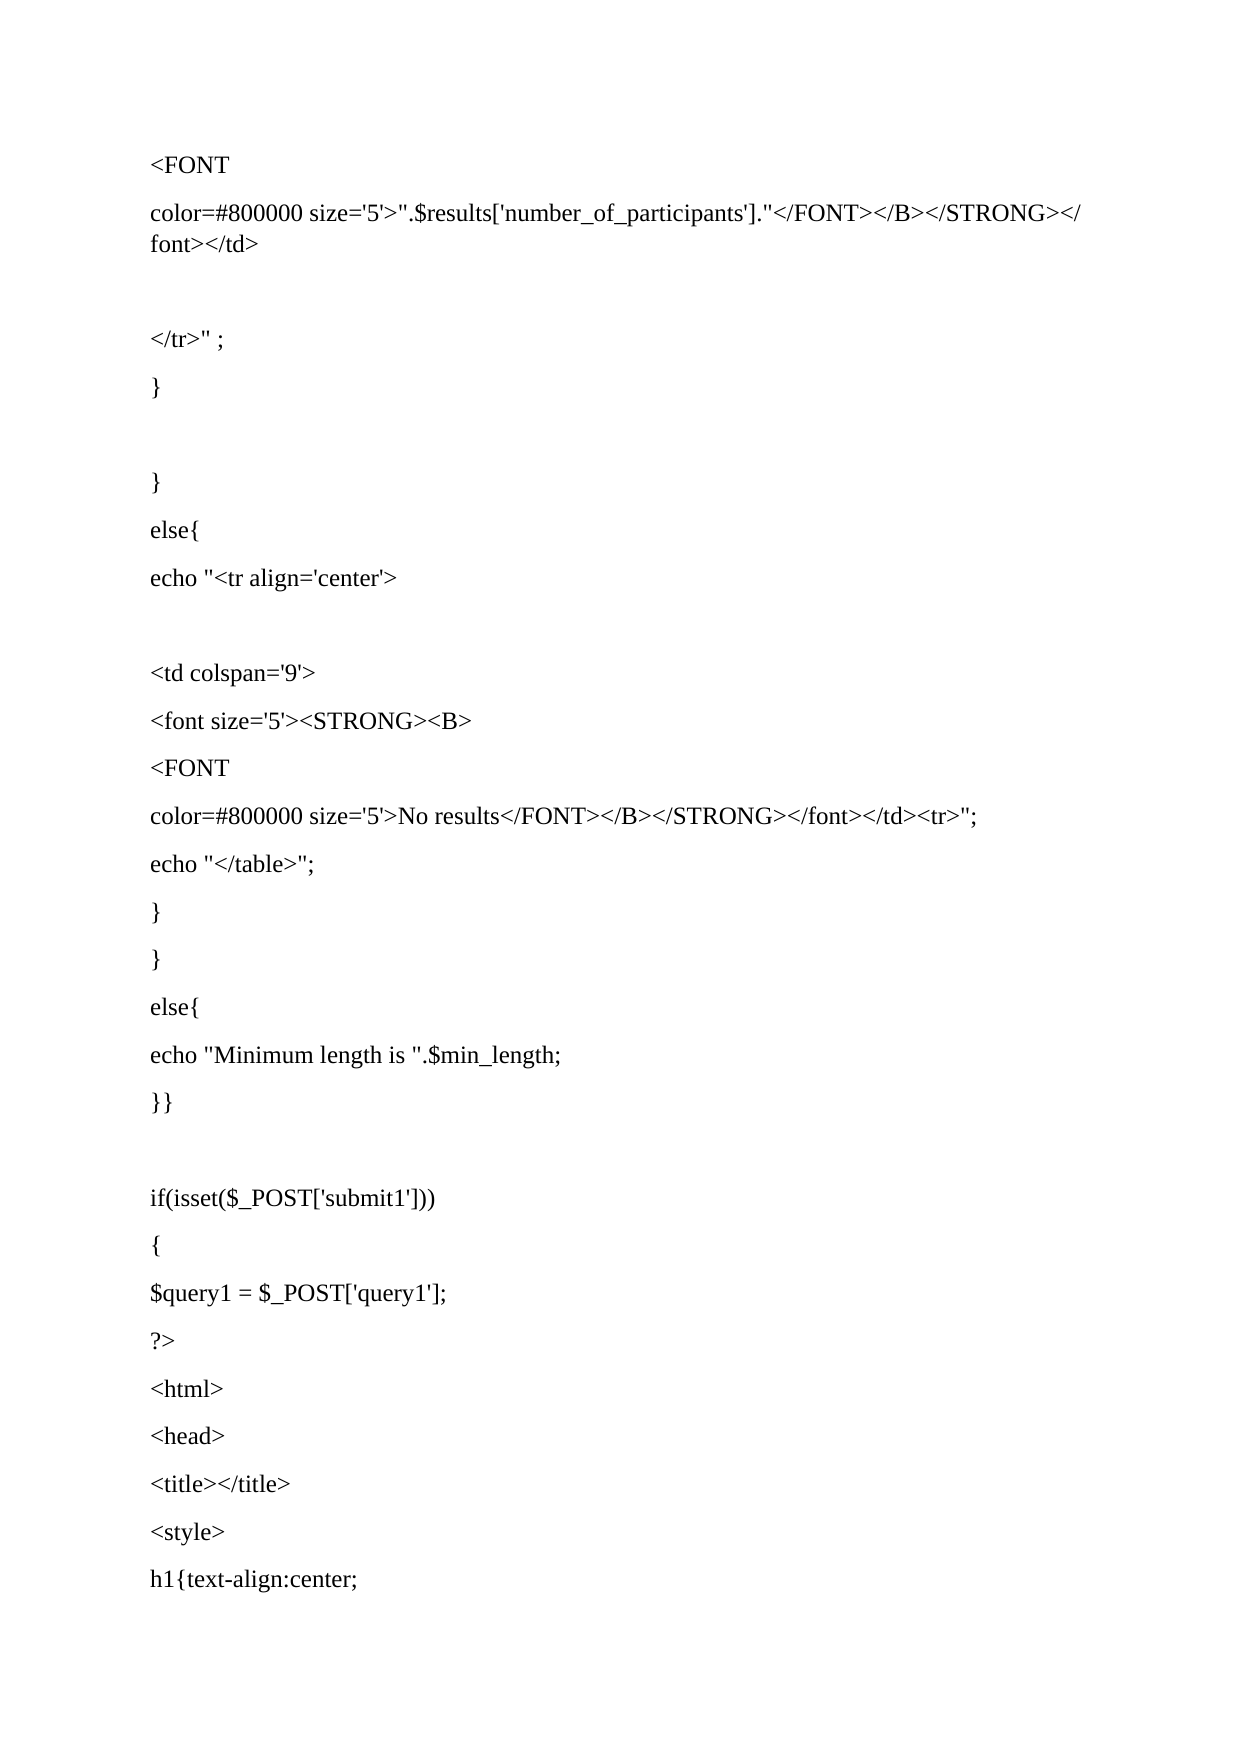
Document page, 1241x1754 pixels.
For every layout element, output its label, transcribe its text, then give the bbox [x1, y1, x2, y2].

text <style> [150, 1517, 1090, 1546]
text h1{text-align:center; [150, 1564, 1090, 1593]
text <td colspan='9'> [150, 658, 1090, 687]
text { [150, 1231, 1090, 1259]
text echo "</table>"; [150, 849, 1090, 878]
text } [150, 467, 1090, 496]
text } [150, 944, 1090, 973]
text <html> [150, 1374, 1090, 1402]
text echo "Minimum length is ".$min_length; [150, 1040, 1090, 1068]
text color=#800000 size='5'>No results</FONT></B></STRONG></font></td><tr>"; [150, 801, 1090, 830]
text <FONT [150, 753, 1090, 782]
text if(isset($_POST['submit1'])) [150, 1183, 1090, 1212]
text <head> [150, 1421, 1090, 1450]
text echo "<tr align='center'> [150, 563, 1090, 591]
text $query1 = $_POST['query1']; [150, 1278, 1090, 1307]
text else{ [150, 992, 1090, 1021]
text <FONT [150, 150, 1090, 179]
text <font size='5'><STRONG><B> [150, 706, 1090, 734]
text } [150, 897, 1090, 925]
text }} [150, 1087, 1090, 1116]
text } [150, 372, 1090, 401]
text color=#800000 size='5'>".$results['number_of_participants']."</FONT></B></STRONG></font></td> [150, 198, 1090, 257]
text else{ [150, 515, 1090, 544]
text </tr>" ; [150, 324, 1090, 353]
text ?> [150, 1326, 1090, 1355]
text <title></title> [150, 1469, 1090, 1498]
